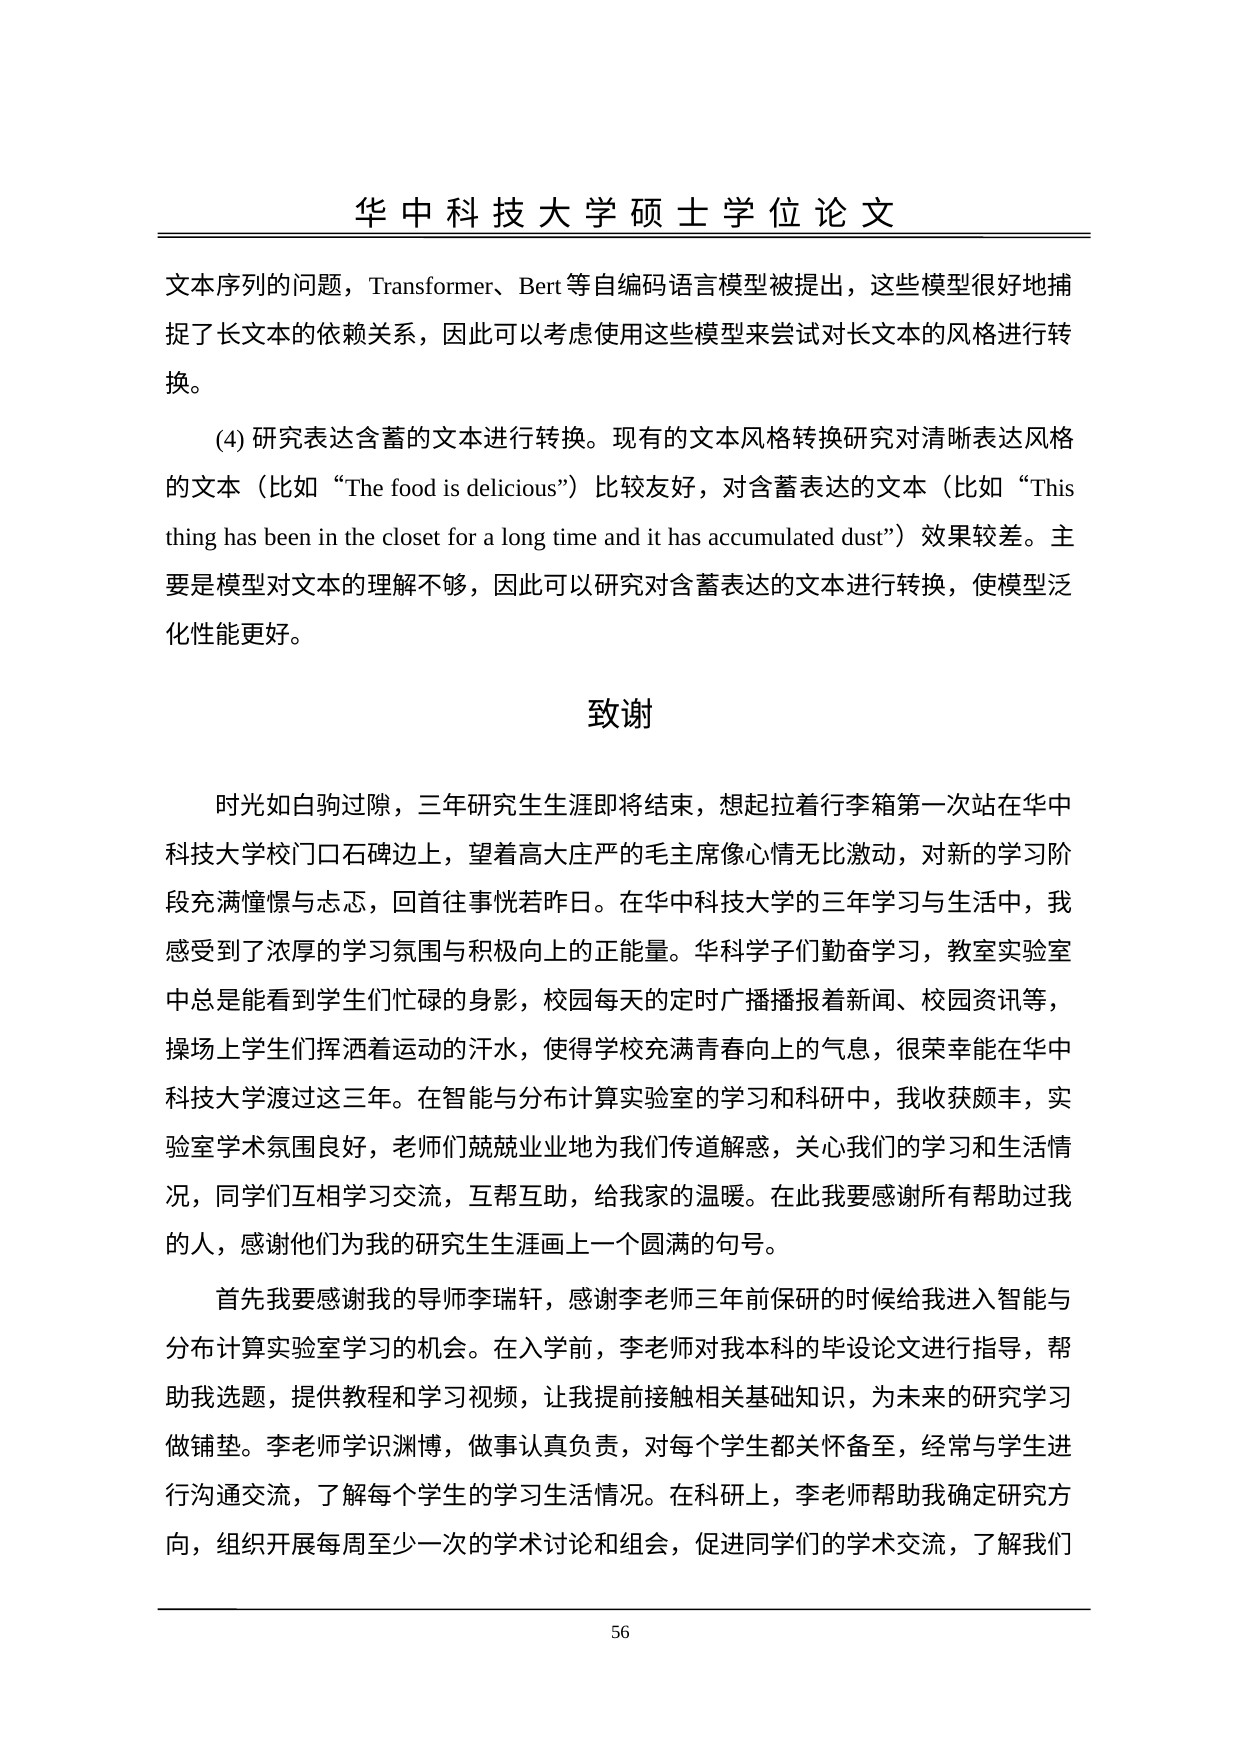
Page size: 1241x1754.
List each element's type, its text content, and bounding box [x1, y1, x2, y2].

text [165, 266, 1075, 400]
text 时光如白驹过隙，三年研究生生涯即将结束，想起拉着行李箱第一次站在华中科技大学校门口石碑边上，望着高大庄严的毛主席像心情无比激动，对新的学习阶段充满憧憬与忐忑，回首往事恍若昨日。在华中科技大学的三年学习与生活中，我感受到了浓厚的学习氛围与积极向上的正能量。华科学子们勤奋学习，教室实验室中总是能看到学生们忙碌的身影，校园每天的定时广播播报着新闻、校园资讯等，操场上学生们挥洒着运动的汗水，使得学校充满青春向上的气息，很荣幸能在华中科技大学渡过这三年。在智能与分布计算实验室的学习和科研中，我收获颇丰，实验室学术氛围良好，老师们兢兢业业地为我们传道解惑，关心我们的学习和生活情况，同学们互相学习交流，互帮互助，给我家的温暖。在此我要感谢所有帮助过我的人，感谢他们为我的研究生生涯画上一个圆满的句号。 [165, 785, 1075, 1261]
text (4) 研究表达含蓄的文本进行转换。现有的文本风格转换研究对清晰表达风格的文本（比如“The food is delicious”）比较友好，对含蓄表达的文本（比如“This thing has been in the closet for a long time and it has accumulated dust”）效果较差。主要是模型对文本的理解不够，因此可以研究对含蓄表达的文本进行转换，使模型泛化性能更好。 [165, 419, 1075, 650]
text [165, 1280, 1075, 1561]
subtitle 致谢 [165, 688, 1075, 736]
